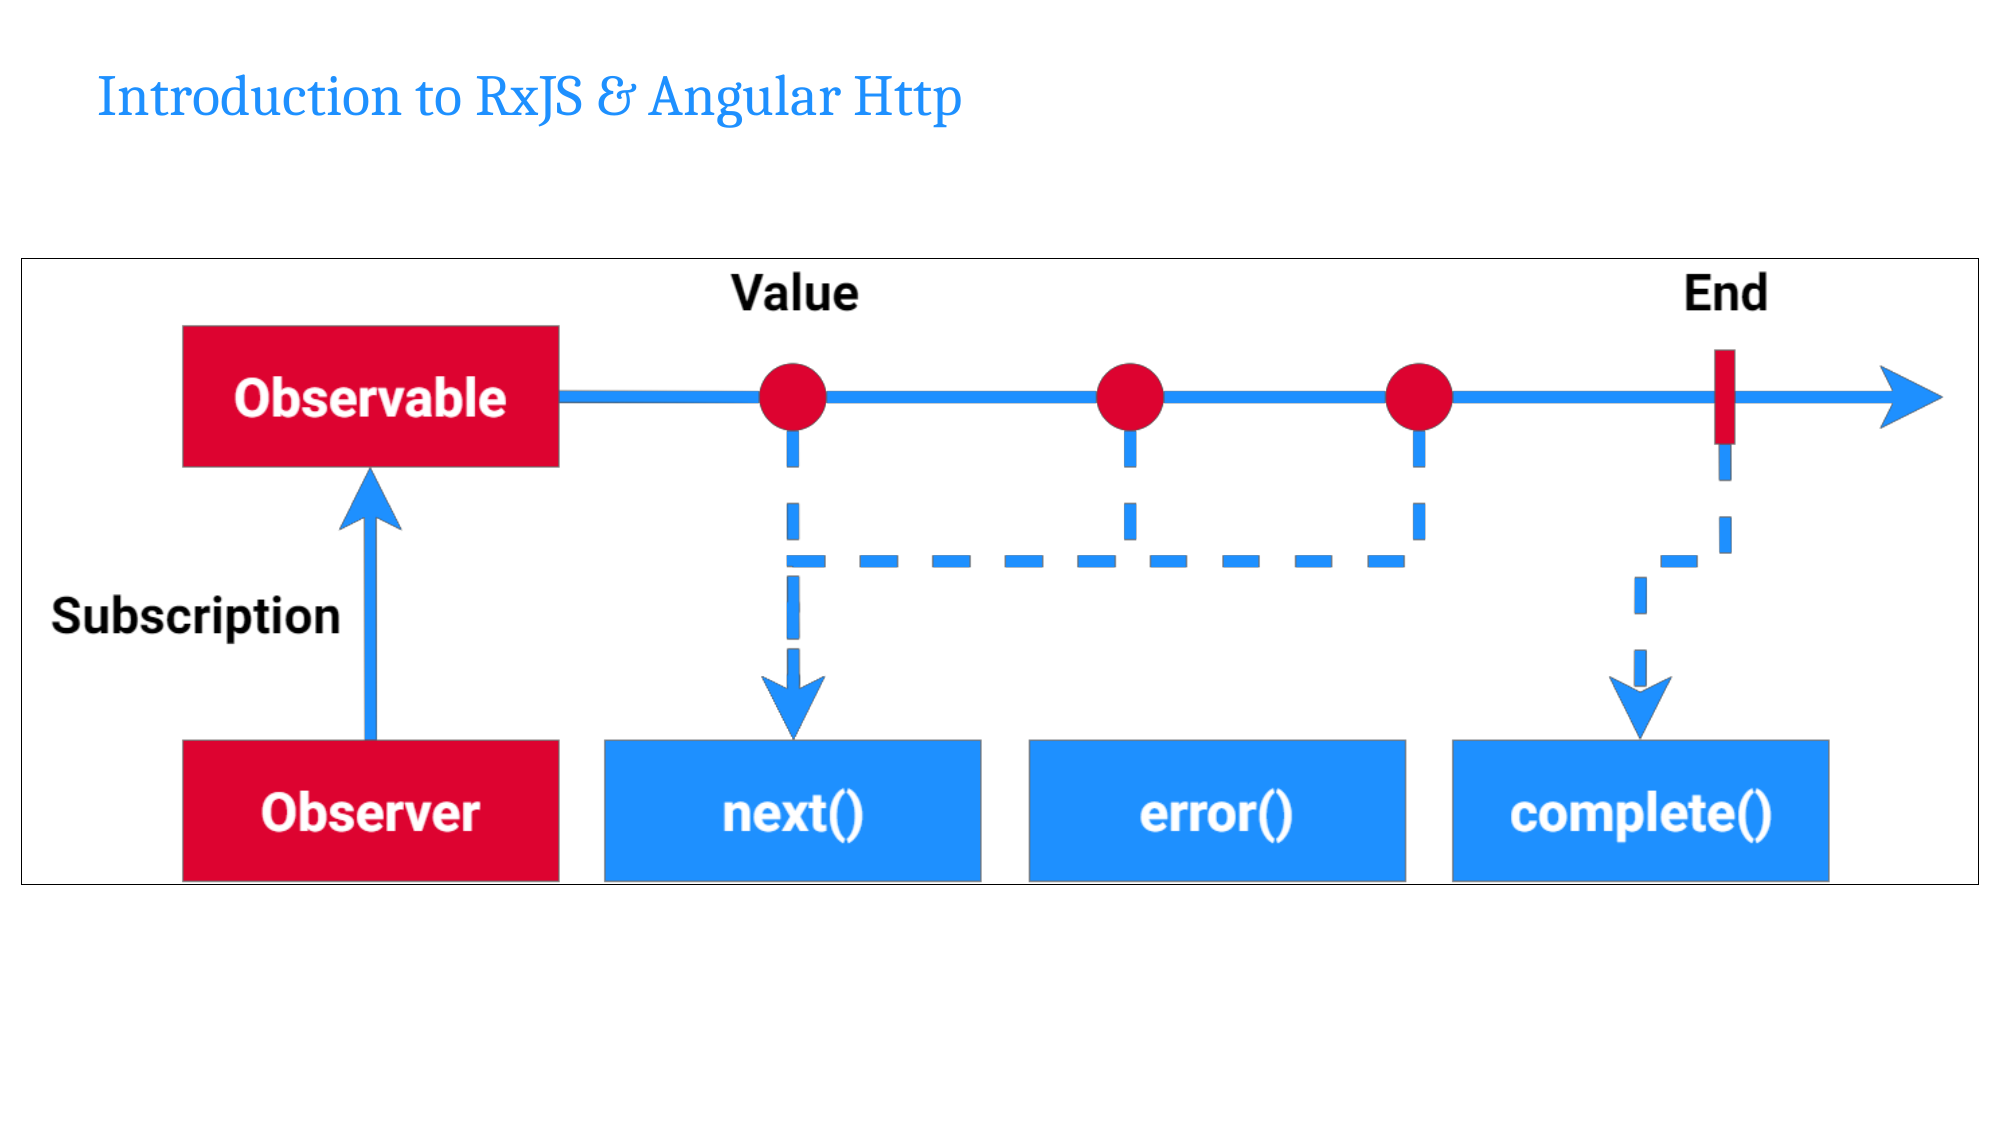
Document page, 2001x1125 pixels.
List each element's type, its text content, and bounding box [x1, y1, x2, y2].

picture [22, 259, 1978, 884]
text Introduction to RxJS & Angular Http [98, 63, 1989, 130]
